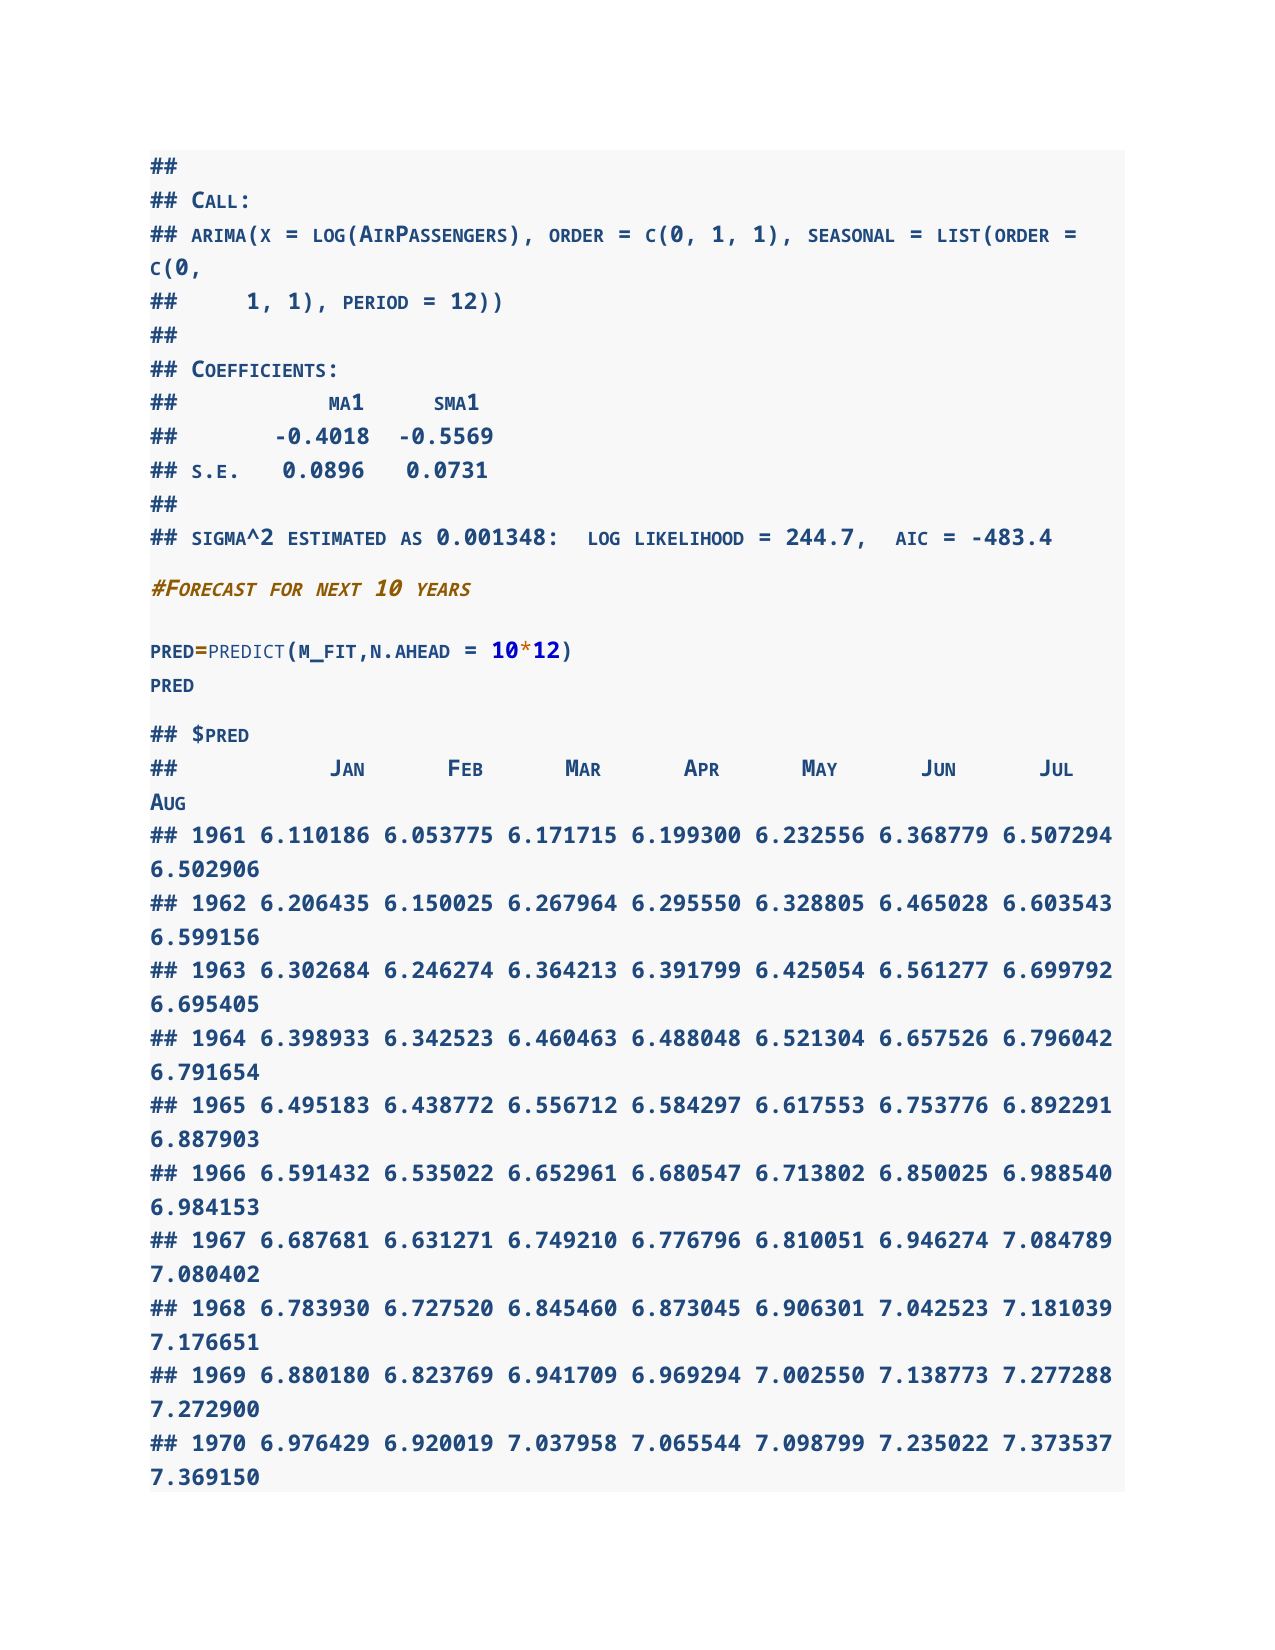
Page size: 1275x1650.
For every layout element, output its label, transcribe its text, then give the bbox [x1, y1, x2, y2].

text #Forecast for next 10 years pred=predict(m_fit,n.ahead = 10*12) pred [150, 572, 1125, 699]
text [150, 718, 1125, 1492]
text ## ## Call: ## arima(x = log(AirPassengers), order = c(0, 1, 1), seasonal = list(order = c(0, ## 1, 1), period = 12)) ## ## Coefficients: ## ma1 sma1 ## -0.4018 -0.5569 ## s.e. 0.0896 0.0731 ## ## sigma^2 estimated as 0.001348: log likelihood = 244.7, aic = -483.4 [150, 150, 1125, 552]
